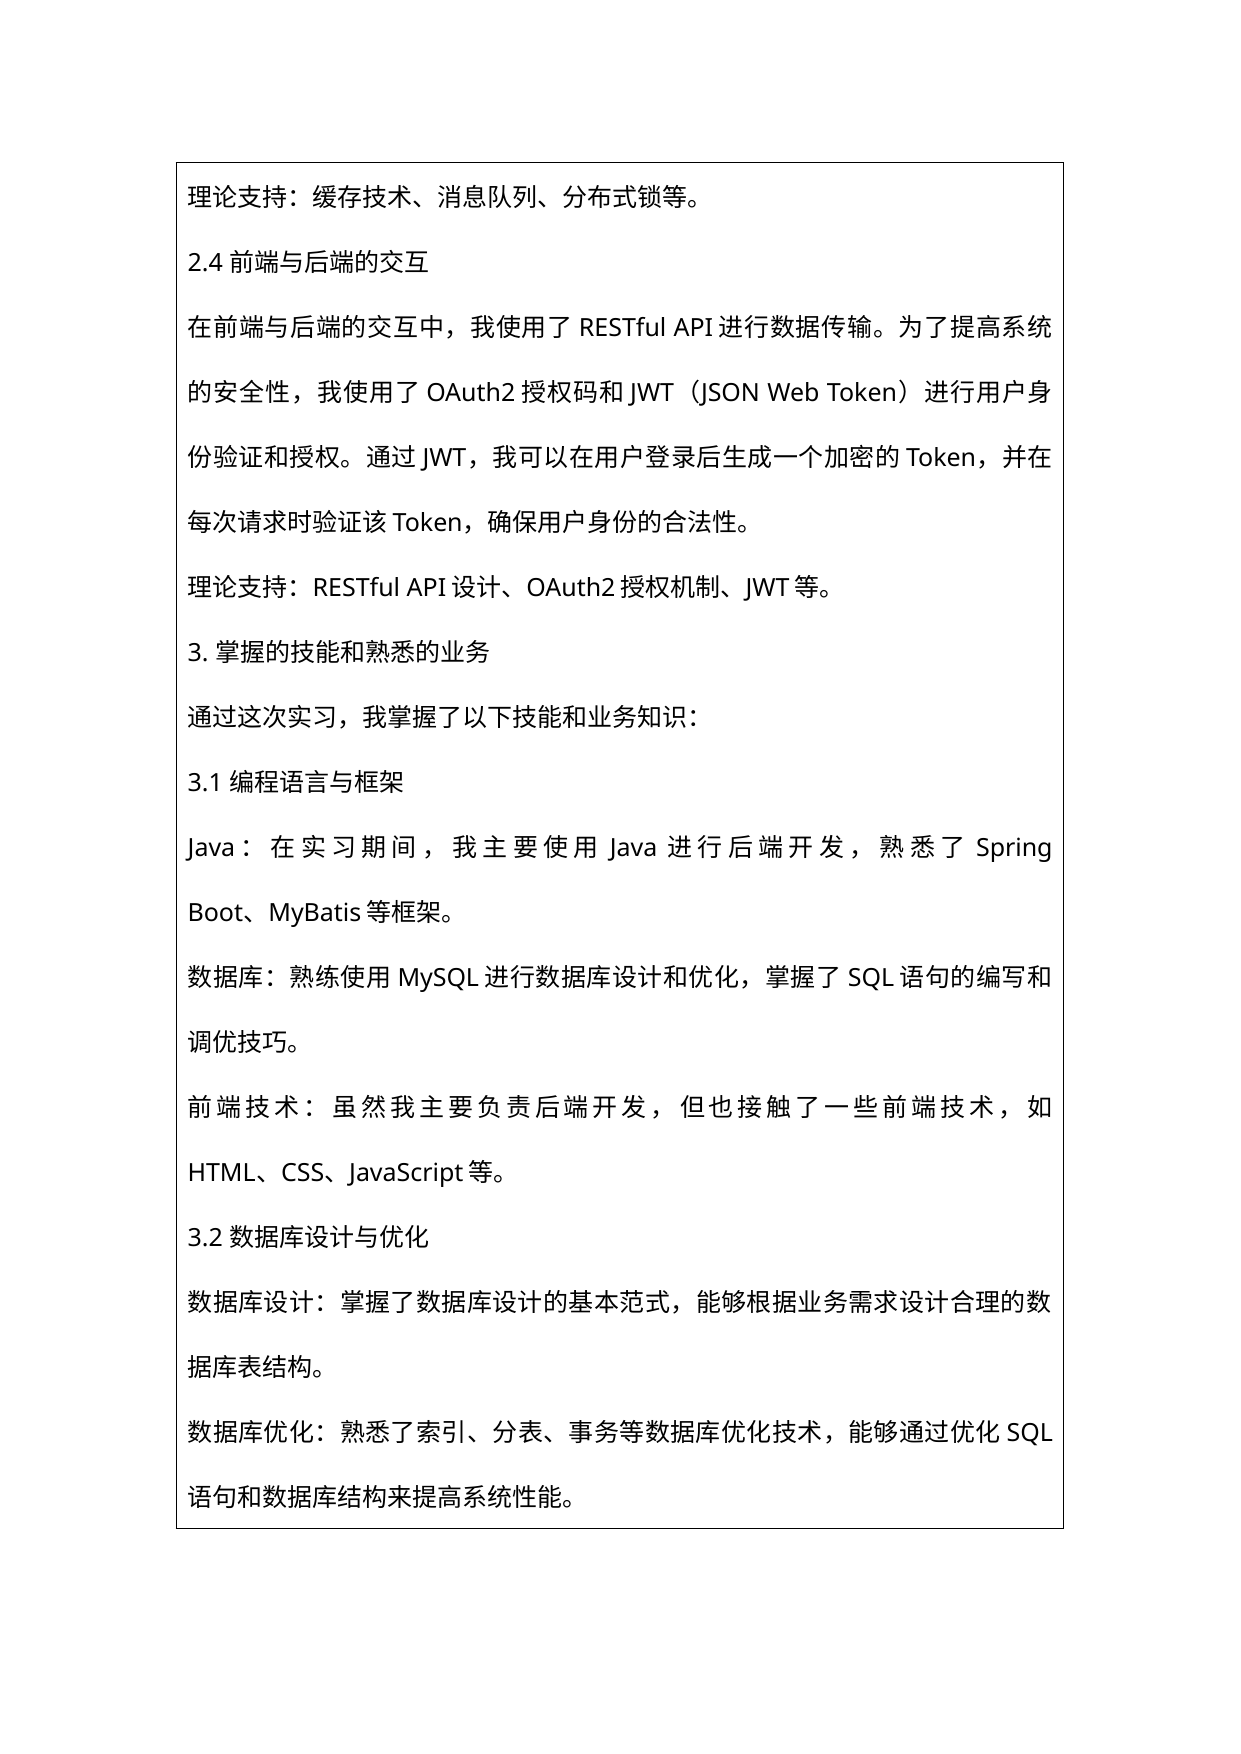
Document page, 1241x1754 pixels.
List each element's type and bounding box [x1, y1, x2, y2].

table_header [177, 163, 1063, 1528]
